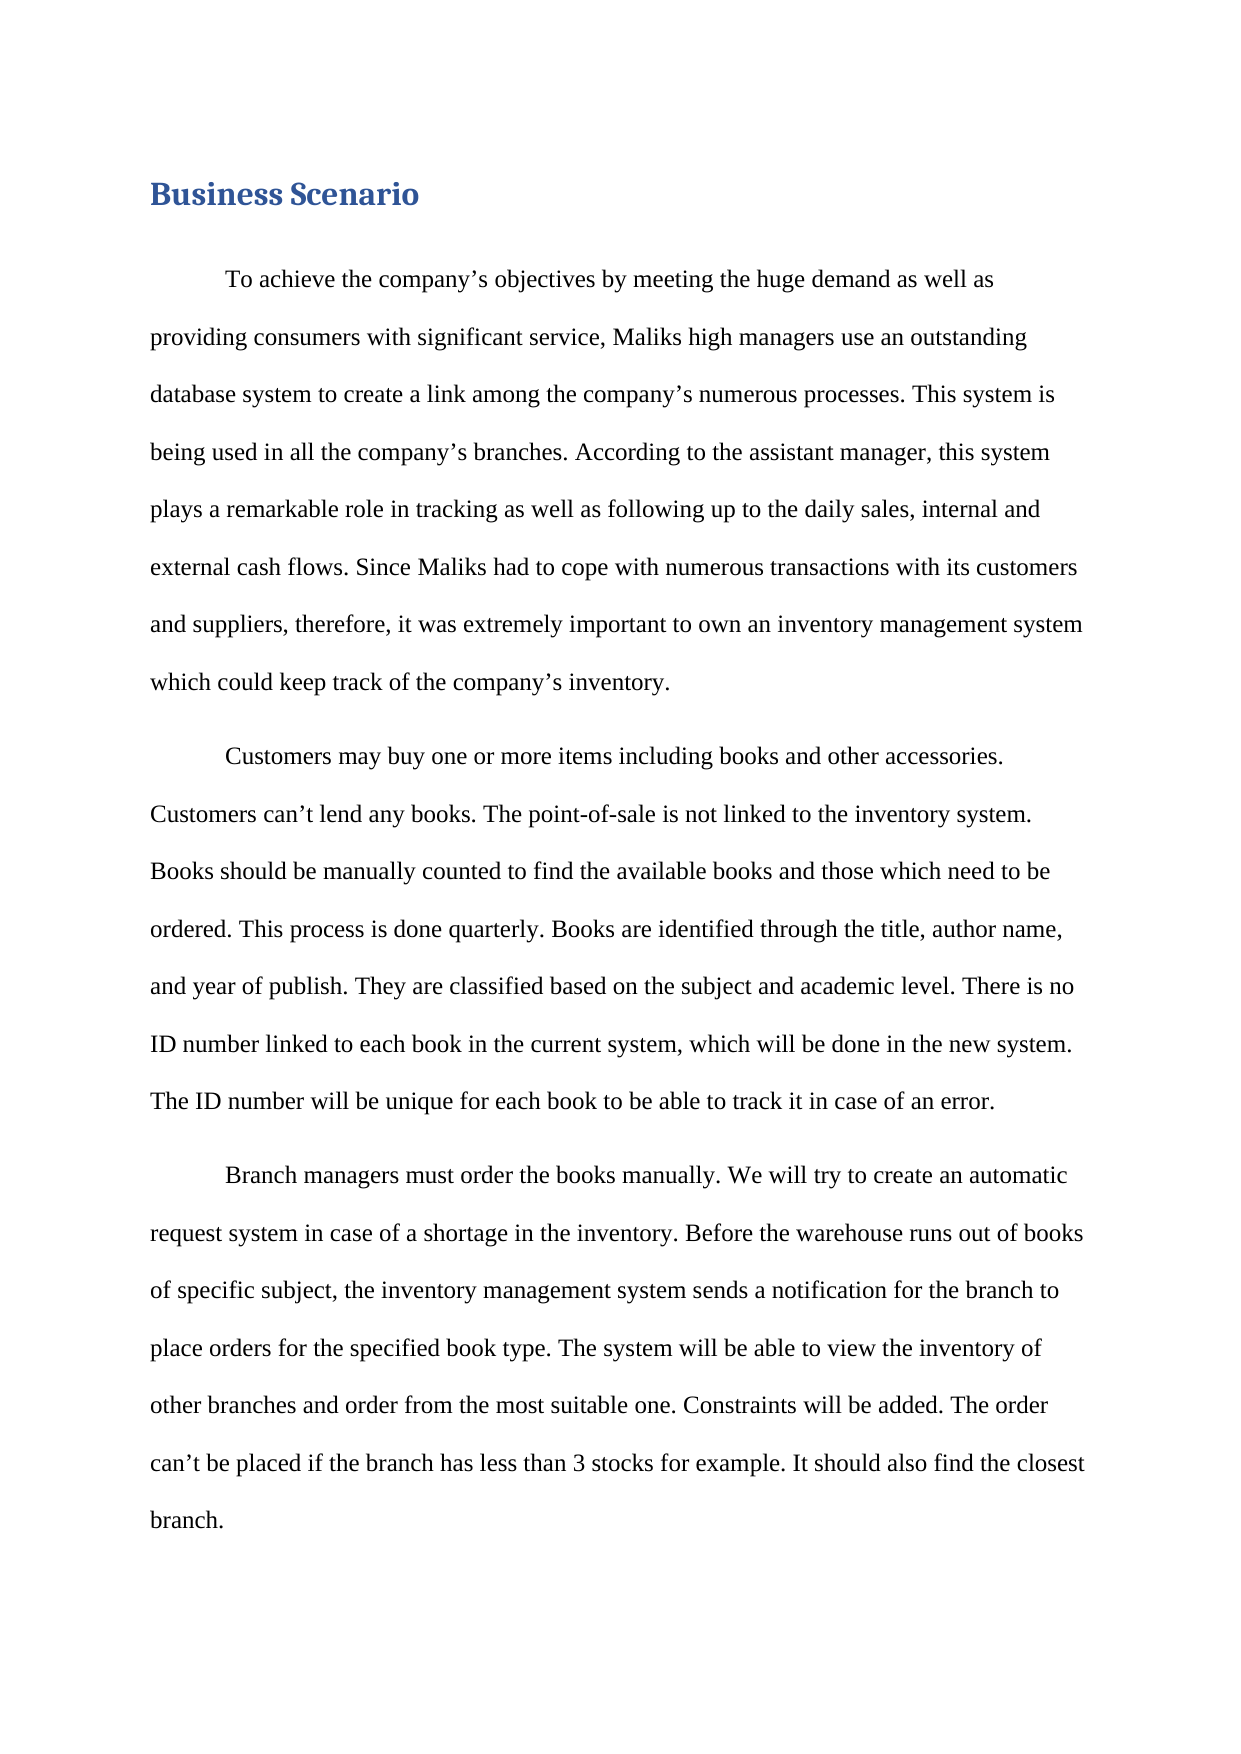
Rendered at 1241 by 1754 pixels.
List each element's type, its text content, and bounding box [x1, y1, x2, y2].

text To achieve the company’s objectives by meeting the huge demand as well as providing consumers with significant service, Maliks high managers use an outstanding database system to create a link among the company’s numerous processes. This system is being used in all the company’s branches. According to the assistant manager, this system plays a remarkable role in tracking as well as following up to the daily sales, internal and external cash flows. Since Maliks had to cope with numerous transactions with its customers and suppliers, therefore, it was extremely important to own an inventory management system which could keep track of the company’s inventory. [150, 264, 1090, 696]
subtitle Business Scenario [150, 175, 1090, 213]
text Branch managers must order the books manually. We will try to create an automatic request system in case of a shortage in the inventory. Before the warehouse runs out of books of specific subject, the inventory management system sends a notification for the branch to place orders for the specified book type. The system will be able to view the inventory of other branches and order from the most suitable one. Constraints will be added. The order can’t be placed if the branch has less than 3 stocks for example. It should also find the closest branch. [150, 1160, 1090, 1534]
text Customers may buy one or more items including books and other accessories. Customers can’t lend any books. The point-of-sale is not linked to the inventory system. Books should be manually counted to find the available books and those which need to be ordered. This process is done quarterly. Books are identified through the title, author name, and year of publish. They are classified based on the subject and academic level. There is no ID number linked to each book in the current system, which will be done in the new system. The ID number will be unique for each book to be able to track it in case of an error. [150, 741, 1090, 1115]
